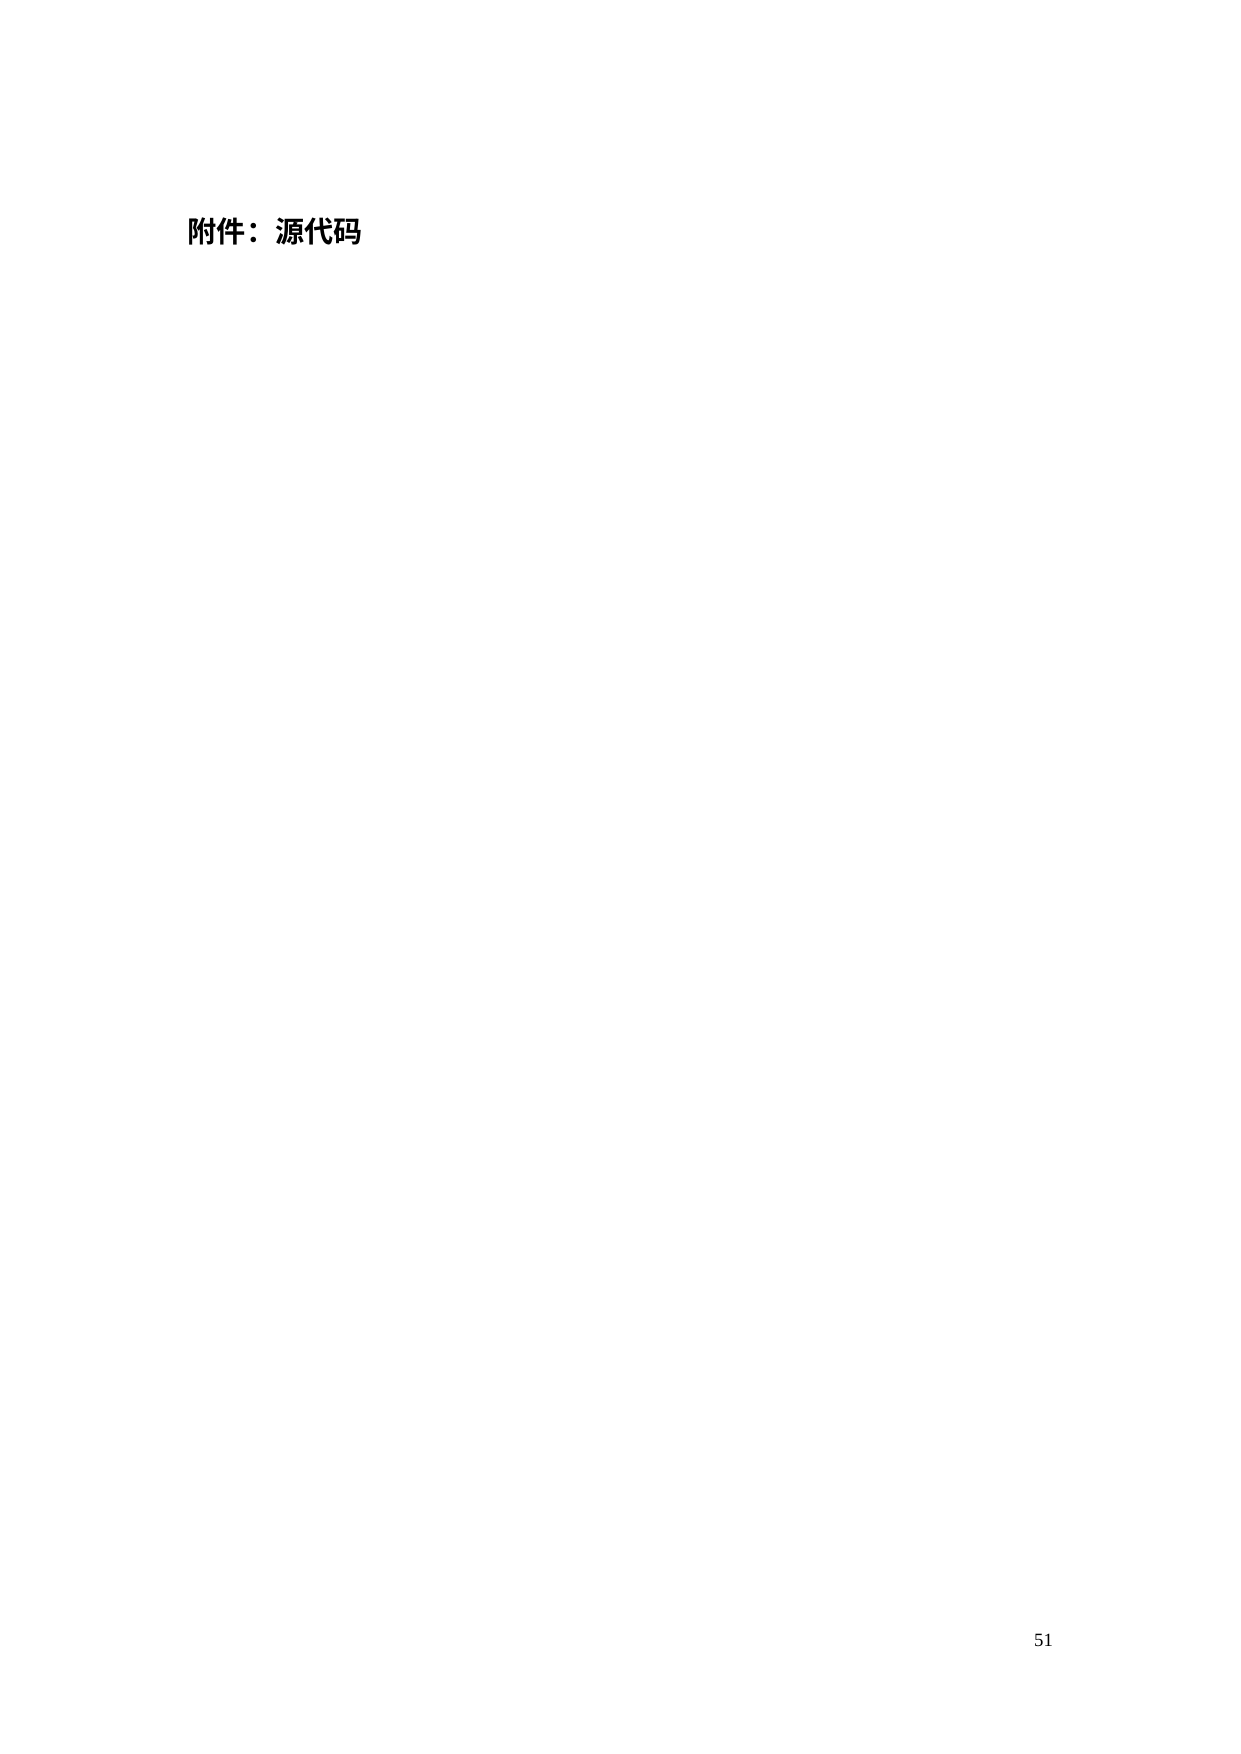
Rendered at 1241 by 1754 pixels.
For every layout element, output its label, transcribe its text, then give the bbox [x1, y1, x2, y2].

text 附件：源代码 [187, 197, 1053, 262]
